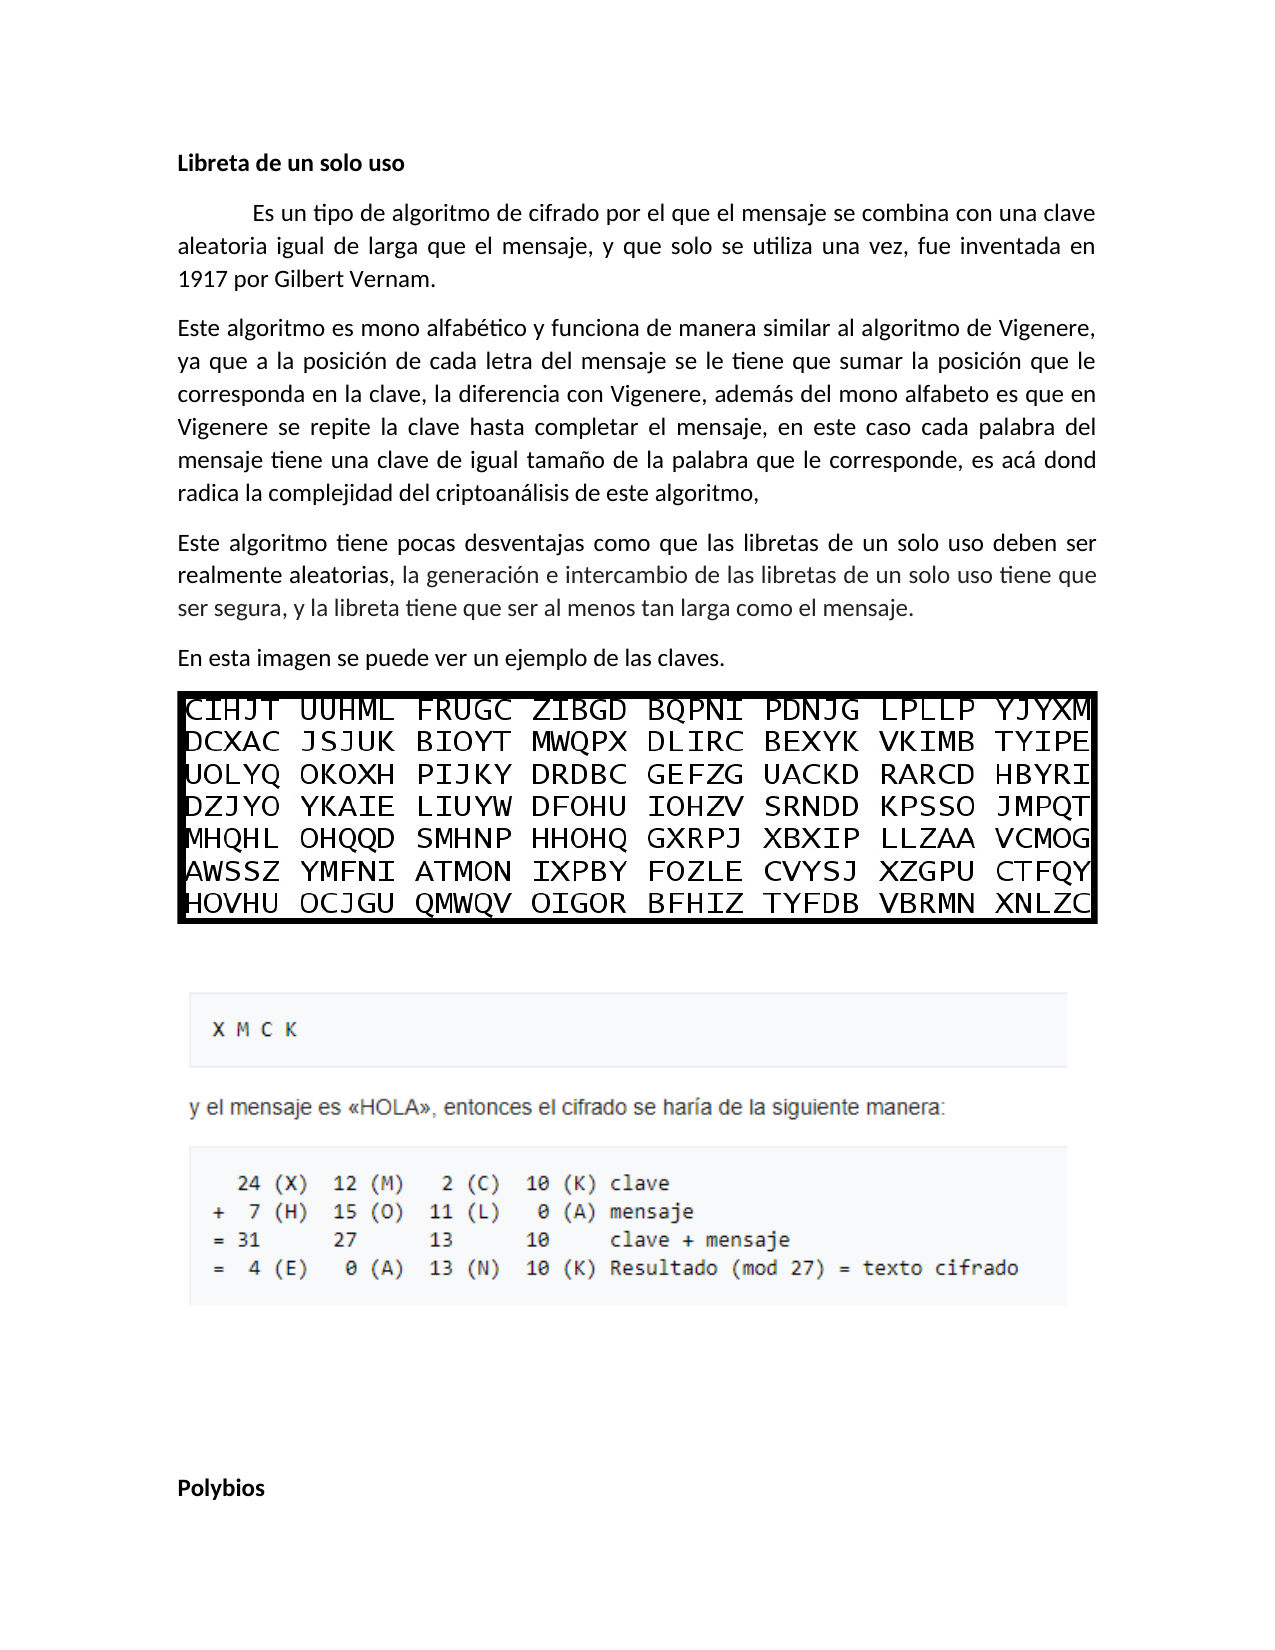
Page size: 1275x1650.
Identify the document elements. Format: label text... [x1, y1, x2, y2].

text Libreta de un solo uso [177, 148, 1098, 178]
text Polybios [177, 1472, 1098, 1502]
text En esta imagen se puede ver un ejemplo de las claves. [177, 642, 1098, 673]
picture [177, 991, 1068, 1305]
text Es un tipo de algoritmo de cifrado por el que el mensaje se combina con una clave aleatoria igual de larga que el mensaje, y que solo se utiliza una vez, fue inventada en 1917 por Gilbert Vernam. [177, 197, 1098, 293]
text Este algoritmo es mono alfabético y funciona de manera similar al algoritmo de Vigenere, ya que a la posición de cada letra del mensaje se le tiene que sumar la posición que le corresponda en la clave, la diferencia con Vigenere, además del mono alfabeto es que en Vigenere se repite la clave hasta completar el mensaje, en este caso cada palabra del mensaje tiene una clave de igual tamaño de la palabra que le corresponde, es acá dond radica la complejidad del criptoanálisis de este algoritmo, [177, 313, 1098, 508]
text Este algoritmo tiene pocas desventajas como que las libretas de un solo uso deben ser realmente aleatorias, la generación e intercambio de las libretas de un solo uso tiene que ser segura, y la libreta tiene que ser al menos tan larga como el mensaje. [177, 527, 1098, 623]
picture [177, 691, 1098, 924]
